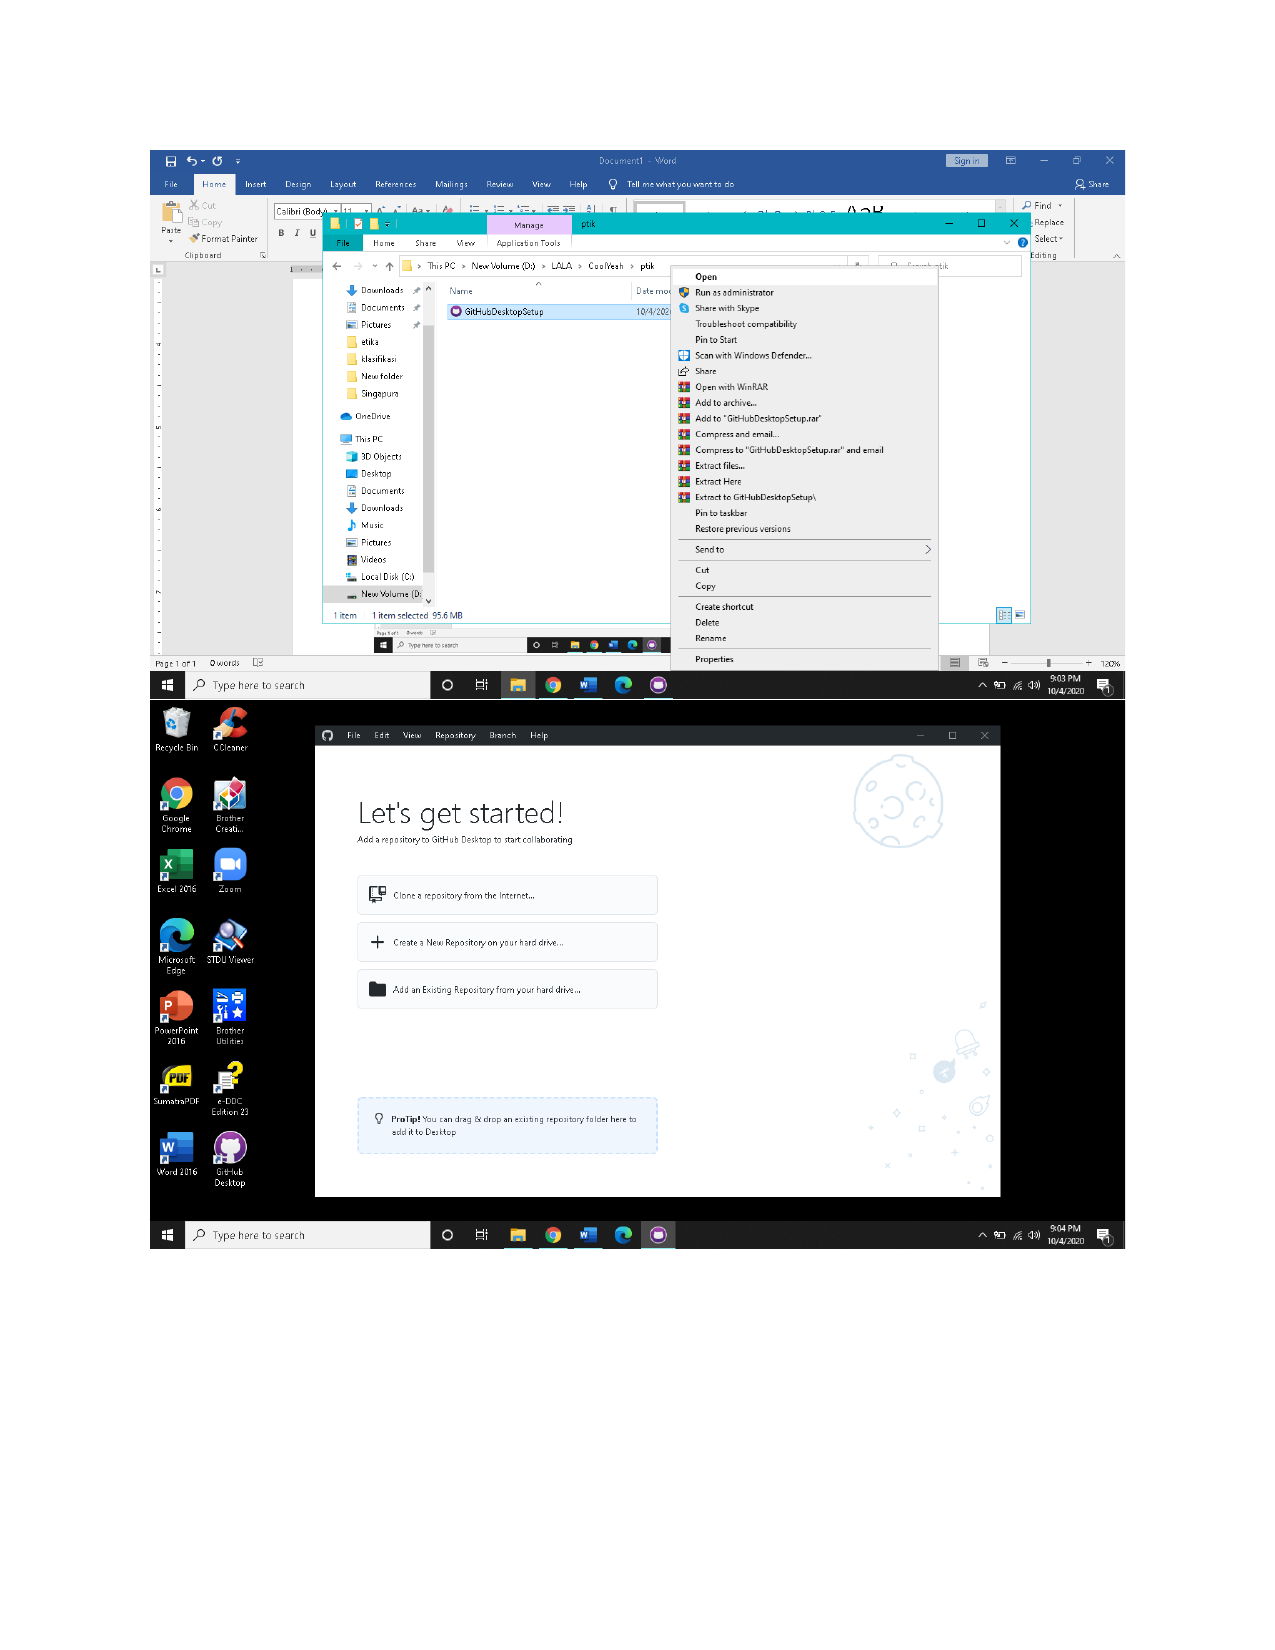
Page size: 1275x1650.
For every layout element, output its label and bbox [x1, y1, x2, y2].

picture [150, 150, 1125, 699]
picture [150, 700, 1125, 1249]
